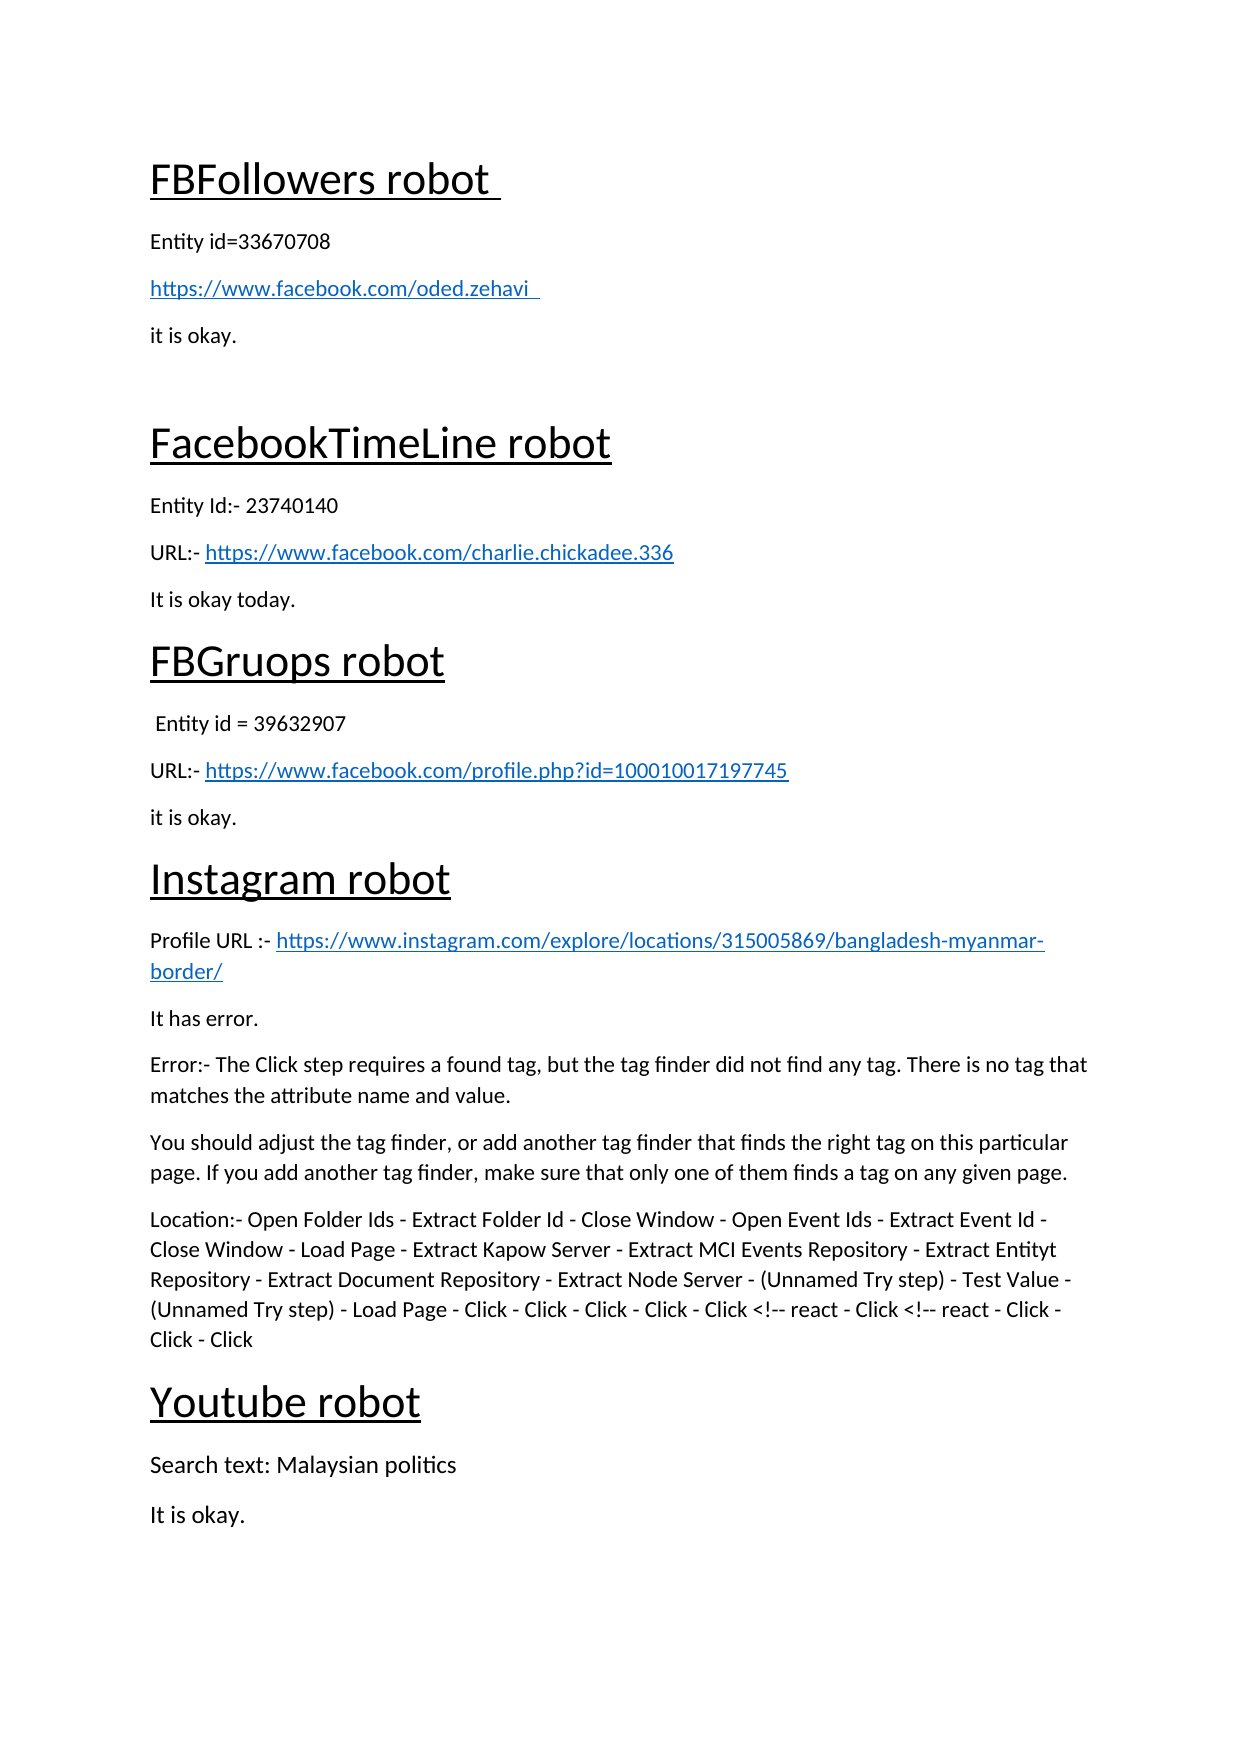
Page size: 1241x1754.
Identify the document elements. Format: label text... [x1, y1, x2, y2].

text Error:- The Click step requires a found tag, but the tag finder did not find any tag. There is no tag that matches the attribute name and value. [150, 1051, 1090, 1109]
text it is okay. [150, 321, 1090, 349]
text It has error. [150, 1004, 1090, 1032]
text Youtube robot [150, 1372, 1090, 1428]
text it is okay. [150, 803, 1090, 831]
text It is okay today. [150, 585, 1090, 613]
text Profile URL :- https://www.instagram.com/explore/locations/315005869/bangladesh-myanmar-border/ [150, 927, 1090, 985]
text Location:- Open Folder Ids - Extract Folder Id - Close Window - Open Event Ids - Extract Event Id - Close Window - Load Page - Extract Kapow Server - Extract MCI Events Repository - Extract Entityt Repository - Extract Document Repository - Extract Node Server - (Unnamed Try step) - Test Value - (Unnamed Try step) - Load Page - Click - Click - Click - Click - Click <!-- react - Click <!-- react - Click - Click - Click [150, 1205, 1090, 1354]
text https://www.facebook.com/oded.zehavi [150, 274, 1090, 302]
text It is okay. [150, 1499, 1090, 1529]
text URL:- https://www.facebook.com/charlie.chickadee.336 [150, 538, 1090, 566]
text You should adjust the tag finder, or add another tag finder that finds the right tag on this particular page. If you add another tag finder, make sure that only one of them finds a tag on any given page. [150, 1128, 1090, 1186]
text Search text: Malaysian politics [150, 1449, 1090, 1480]
text FBFollowers robot [150, 150, 1090, 206]
text FacebookTimeLine robot [150, 414, 1090, 470]
text URL:- https://www.facebook.com/profile.php?id=100010017197745 [150, 756, 1090, 784]
text Entity id = 39632907 [150, 709, 1090, 737]
text Entity id=33670708 [150, 227, 1090, 255]
text FBGruops robot [150, 632, 1090, 688]
text Instagram robot [150, 850, 1090, 906]
text Entity Id:- 23740140 [150, 491, 1090, 519]
